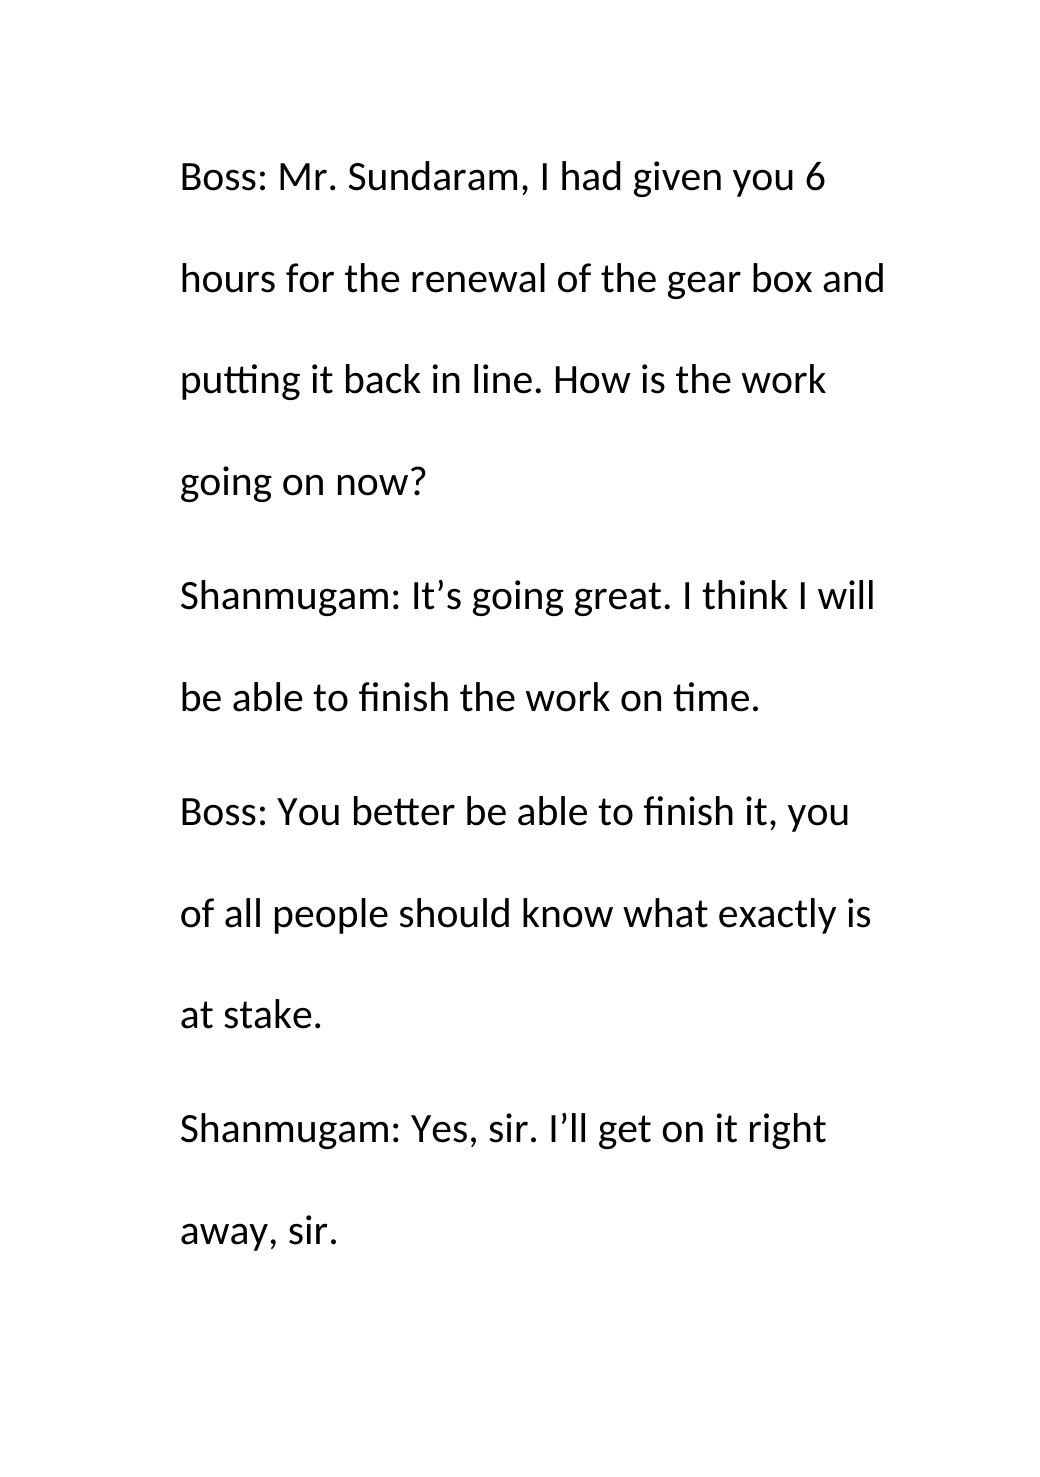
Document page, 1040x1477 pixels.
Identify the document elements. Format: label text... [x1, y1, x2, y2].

text Boss: You better be able to finish it, you of all people should know what exactly is at stake. [179, 785, 889, 1039]
text Boss: Mr. Sundaram, I had given you 6 hours for the renewal of the gear box and putting it back in line. How is the work going on now? [179, 150, 889, 506]
text Shanmugam: It’s going great. I think I will be able to finish the work on time. [179, 569, 889, 722]
text Shanmugam: Yes, sir. I’ll get on it right away, sir. [179, 1102, 889, 1255]
